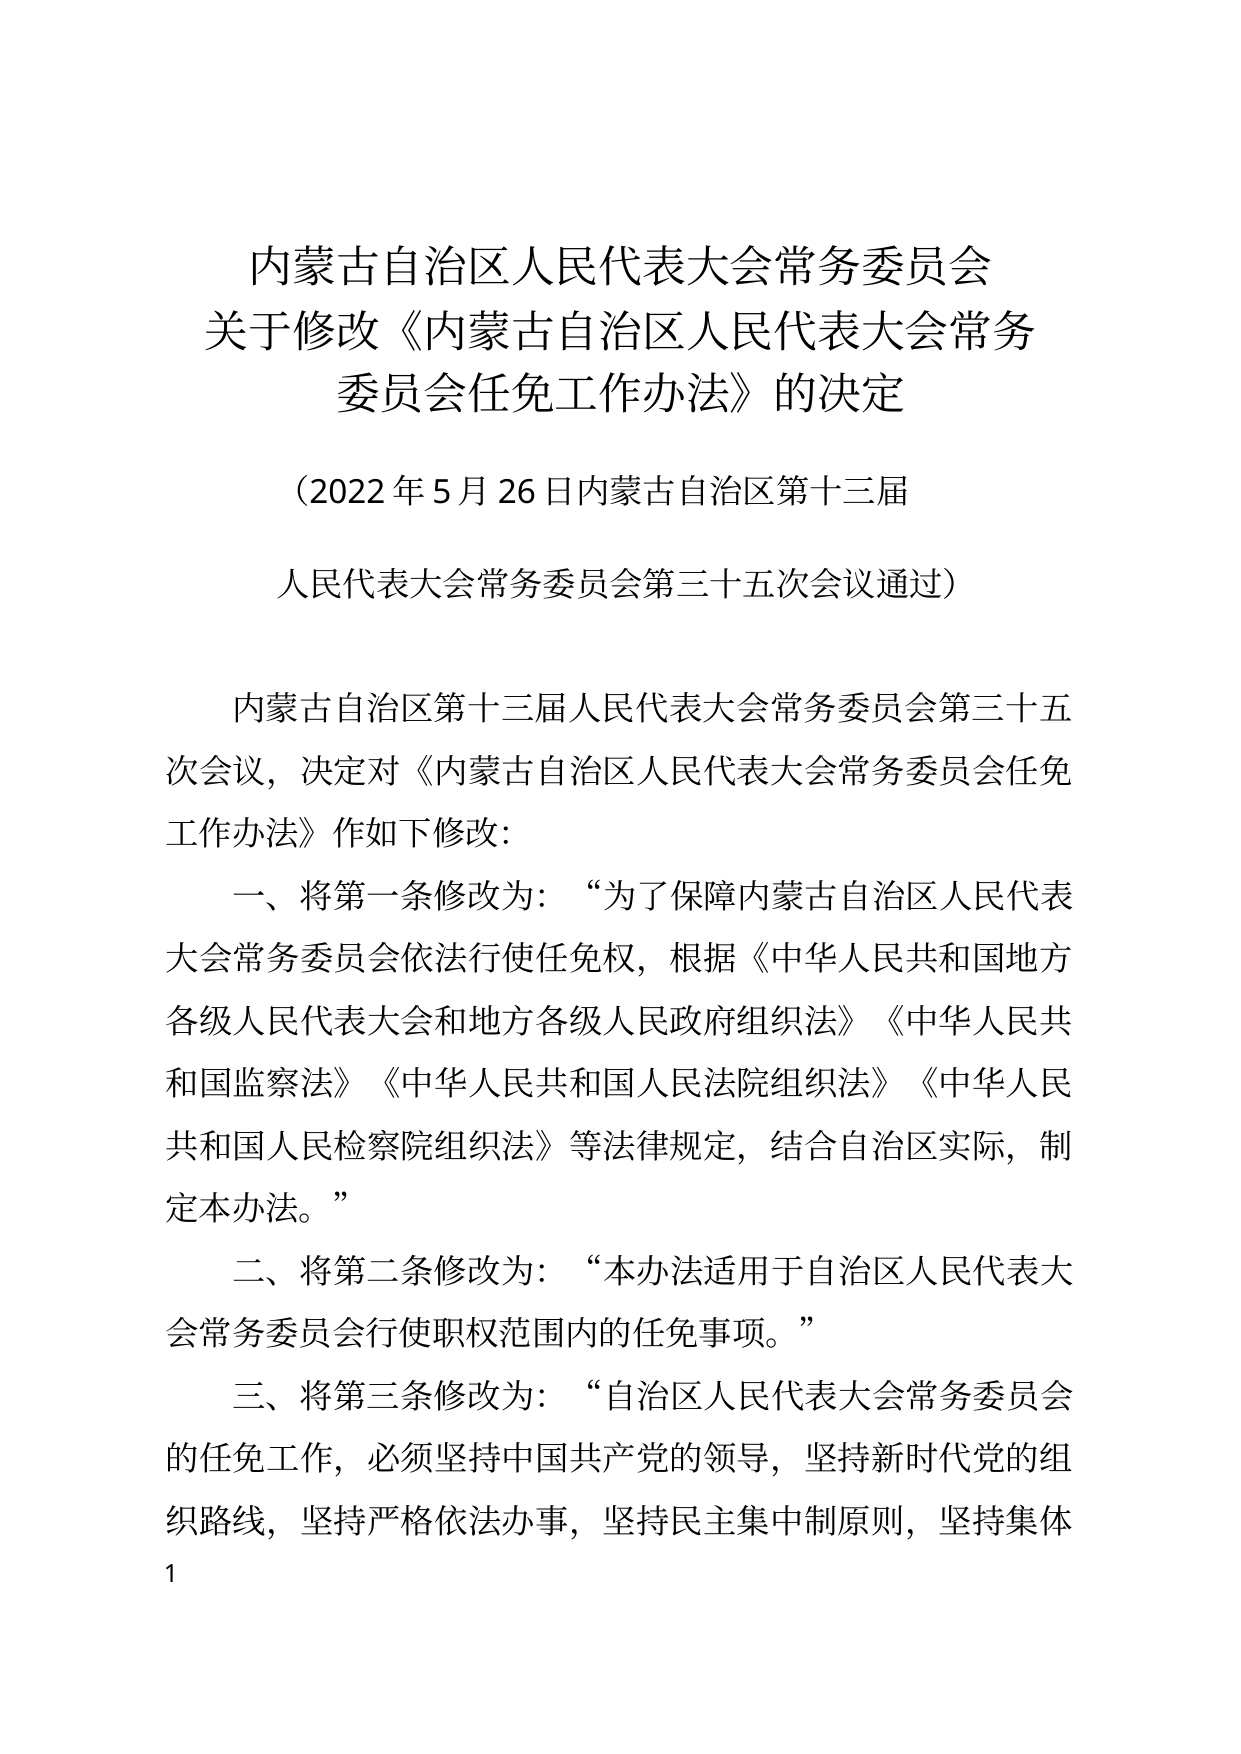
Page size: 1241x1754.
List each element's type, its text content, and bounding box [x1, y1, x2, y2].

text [165, 1358, 1075, 1546]
text 人民代表大会常务委员会第三十五次会议通过） [209, 548, 1031, 608]
text 关于修改《内蒙古自治区人民代表大会常务 [165, 297, 1075, 360]
text （2022年5月26日内蒙古自治区第十三届 [209, 455, 1031, 515]
text 内蒙古自治区人民代表大会常务委员会 [165, 224, 1075, 297]
text 二、将第二条修改为：“本办法适用于自治区人民代表大会常务委员会行使职权范围内的任免事项。” [165, 1233, 1075, 1358]
text 委员会任免工作办法》的决定 [165, 360, 1075, 422]
text 一、将第一条修改为：“为了保障内蒙古自治区人民代表大会常务委员会依法行使任免权，根据《中华人民共和国地方各级人民代表大会和地方各级人民政府组织法》《中华人民共和国监察法》《中华人民共和国人民法院组织法》《中华人民共和国人民检察院组织法》等法律规定，结合自治区实际，制定本办法。” [165, 858, 1075, 1233]
text 内蒙古自治区第十三届人民代表大会常务委员会第三十五次会议，决定对《内蒙古自治区人民代表大会常务委员会任免工作办法》作如下修改： [165, 671, 1075, 858]
